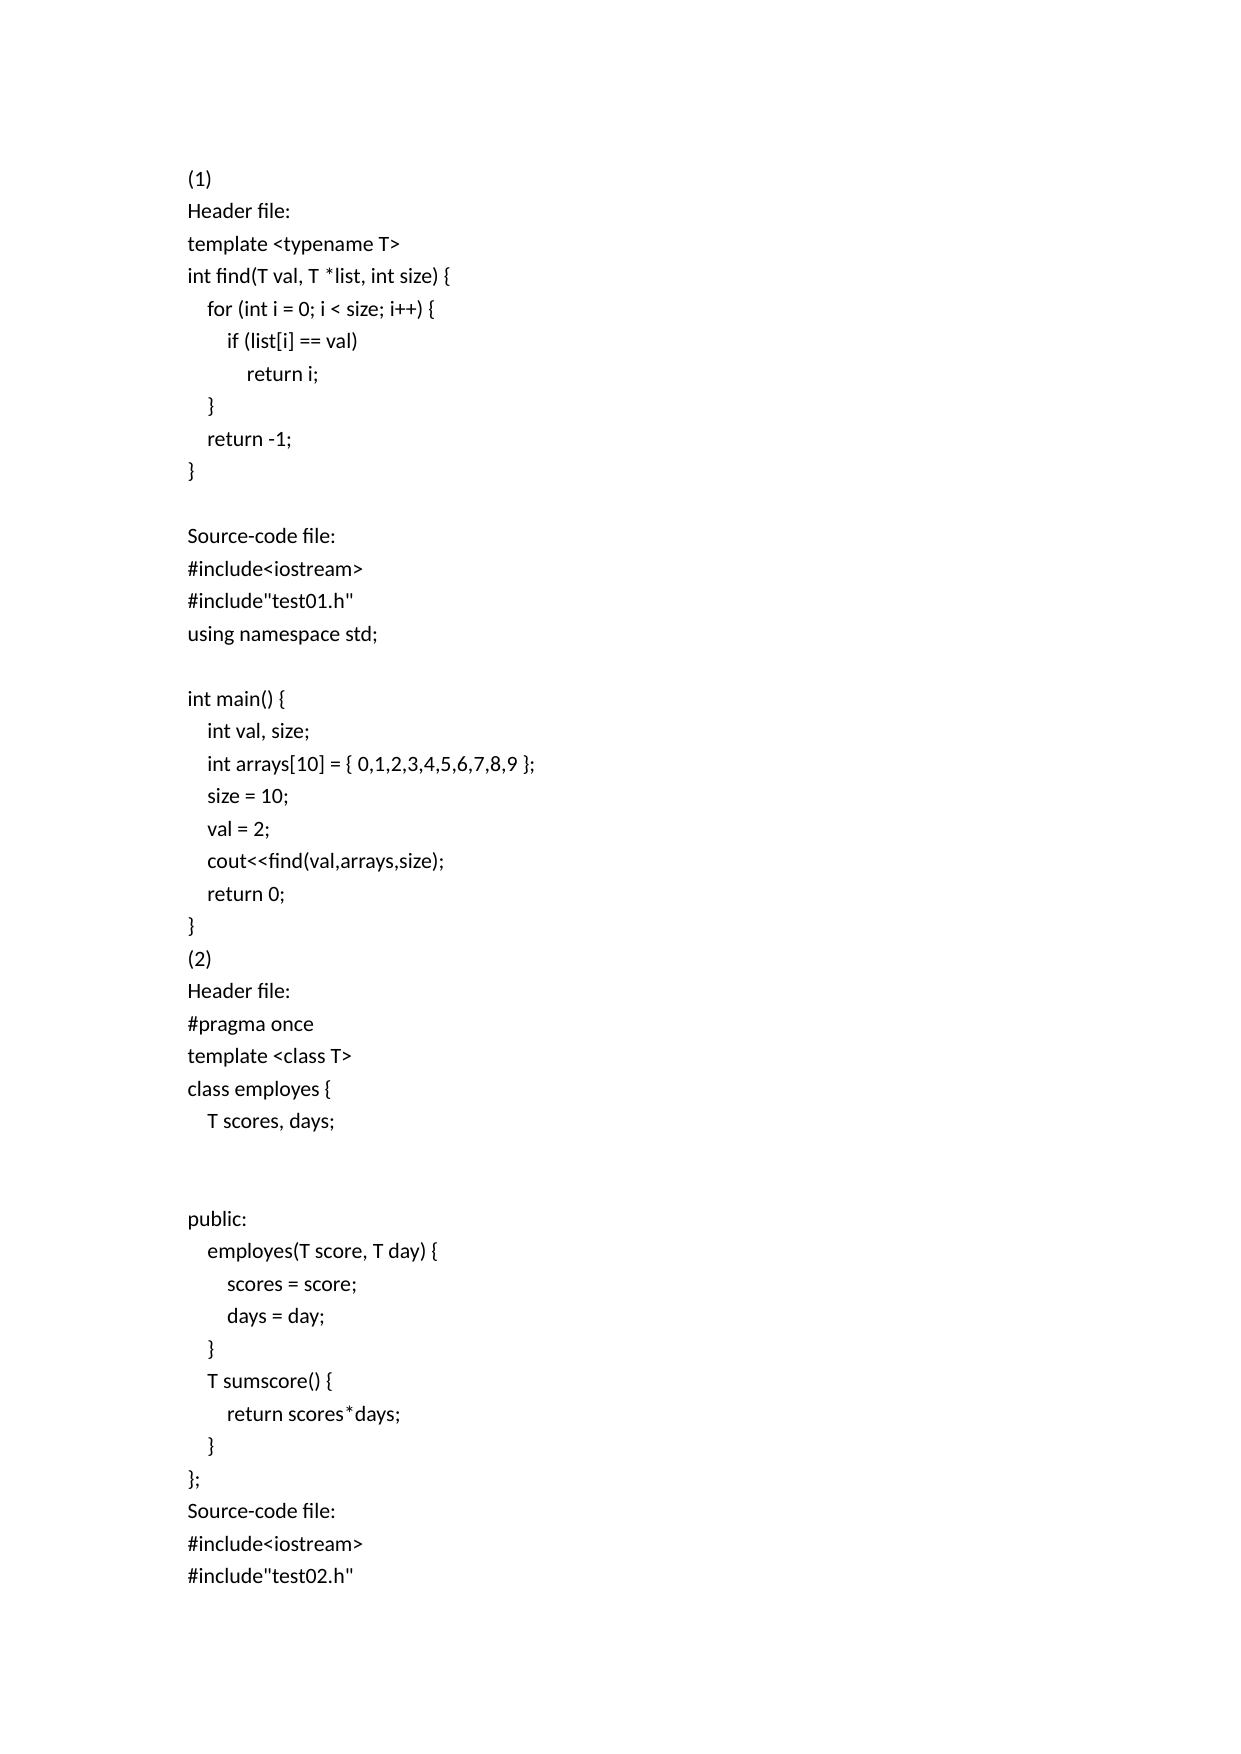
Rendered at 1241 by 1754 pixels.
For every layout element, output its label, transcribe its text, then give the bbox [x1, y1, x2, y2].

text T scores, days; [187, 1104, 1053, 1137]
text Source-code file: [187, 1494, 1053, 1527]
text int val, size; [187, 714, 1053, 747]
text Header file: [187, 974, 1053, 1007]
text size = 10; [187, 779, 1053, 812]
text Source-code file: [187, 519, 1053, 552]
text }; [187, 1462, 1053, 1494]
text #include"test01.h" [187, 584, 1053, 617]
text template <class T> [187, 1039, 1053, 1072]
text T sumscore() { [187, 1364, 1053, 1397]
text (1) [187, 162, 1053, 194]
text int find(T val, T *list, int size) { [187, 259, 1053, 292]
text (2) [187, 942, 1053, 974]
text } [187, 454, 1053, 487]
text return 0; [187, 877, 1053, 909]
text } [187, 1332, 1053, 1364]
text #include<iostream> [187, 1527, 1053, 1559]
text days = day; [187, 1299, 1053, 1332]
text Header file: [187, 194, 1053, 227]
text val = 2; [187, 812, 1053, 844]
text } [187, 389, 1053, 422]
text #include"test02.h" [187, 1559, 1053, 1592]
text } [187, 1429, 1053, 1462]
text } [187, 909, 1053, 942]
text scores = score; [187, 1267, 1053, 1299]
text int arrays[10] = { 0,1,2,3,4,5,6,7,8,9 }; [187, 747, 1053, 779]
text template <typename T> [187, 227, 1053, 259]
text return i; [187, 357, 1053, 389]
text employes(T score, T day) { [187, 1234, 1053, 1267]
text class employes { [187, 1072, 1053, 1104]
text return scores*days; [187, 1397, 1053, 1429]
text public: [187, 1202, 1053, 1234]
text #include<iostream> [187, 552, 1053, 584]
text #pragma once [187, 1007, 1053, 1039]
text for (int i = 0; i < size; i++) { [187, 292, 1053, 324]
text return -1; [187, 422, 1053, 454]
text cout<<find(val,arrays,size); [187, 844, 1053, 877]
text if (list[i] == val) [187, 324, 1053, 357]
text int main() { [187, 682, 1053, 714]
text using namespace std; [187, 617, 1053, 649]
